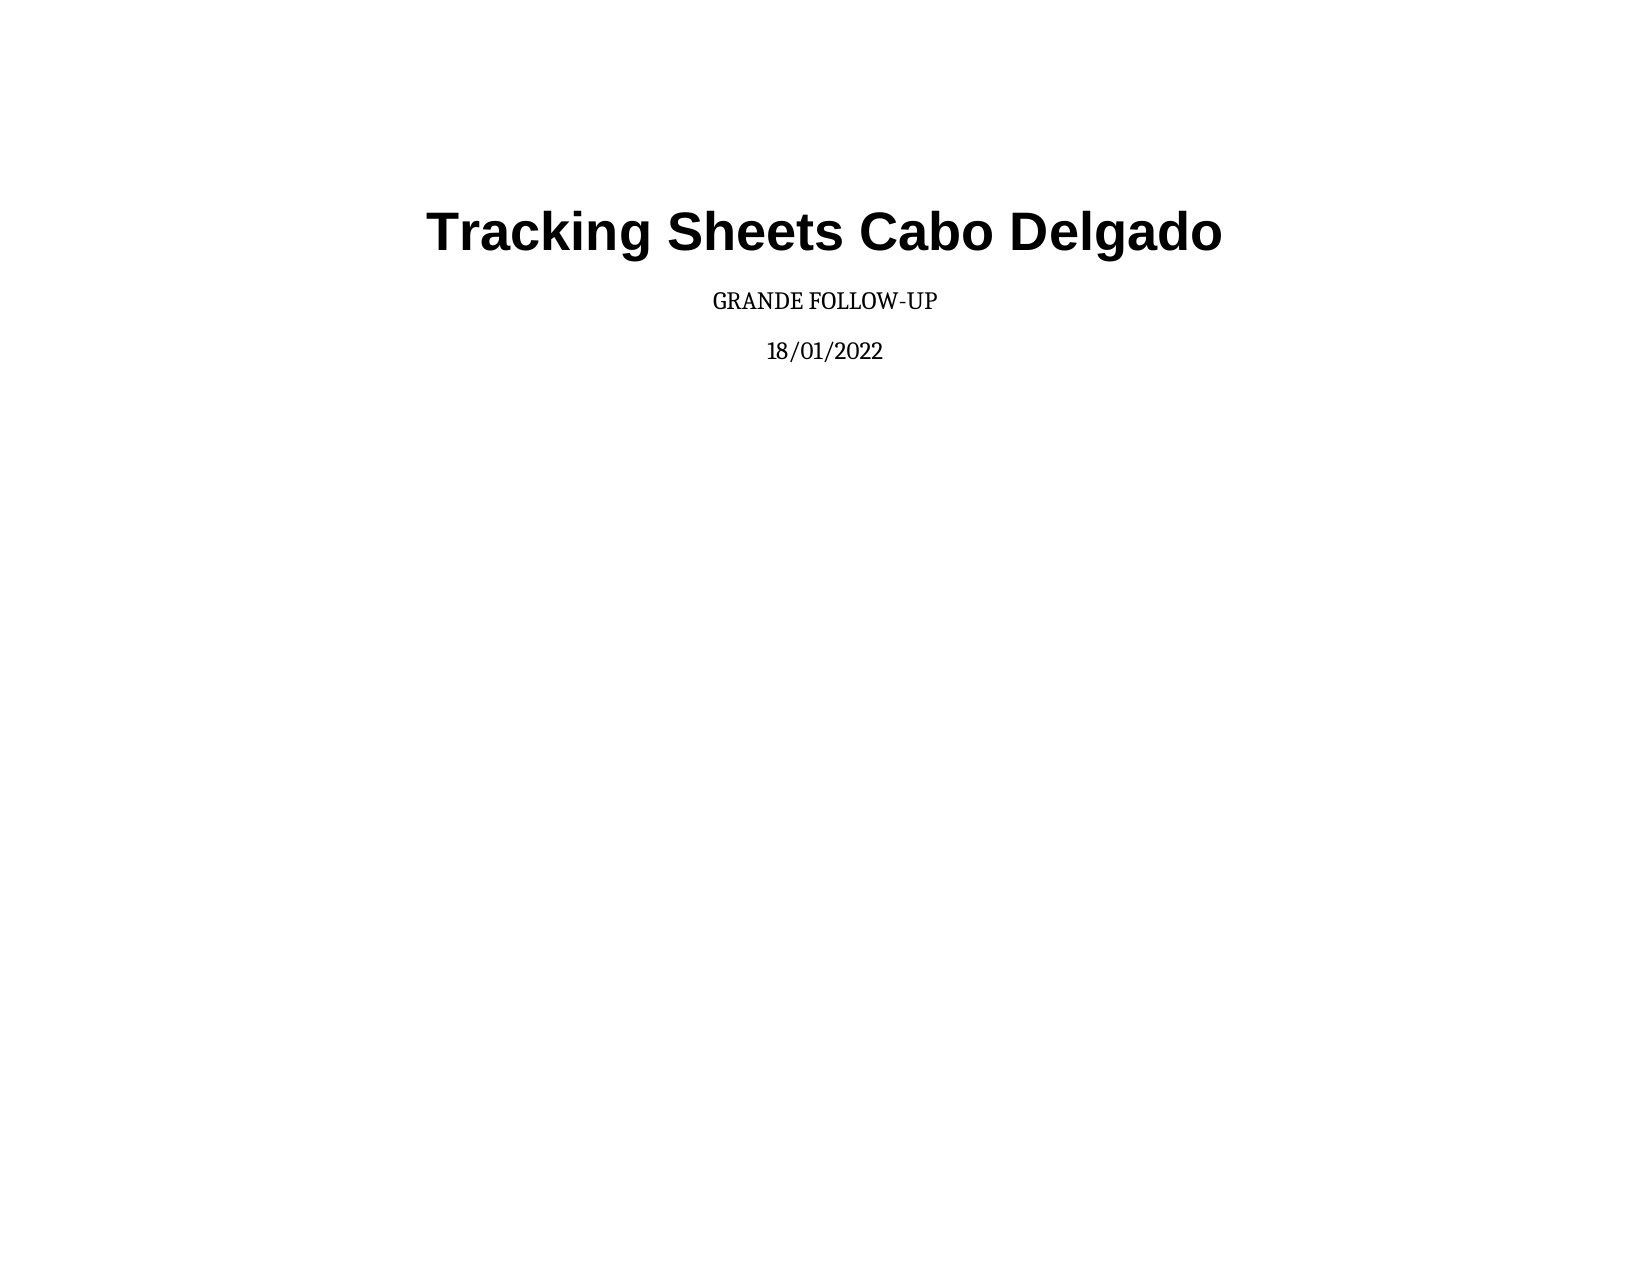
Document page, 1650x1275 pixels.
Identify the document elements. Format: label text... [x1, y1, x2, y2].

text 18/01/2022 [150, 337, 1500, 366]
title Tracking Sheets Cabo Delgado [150, 200, 1500, 262]
text GRANDE FOLLOW-UP [150, 287, 1500, 316]
